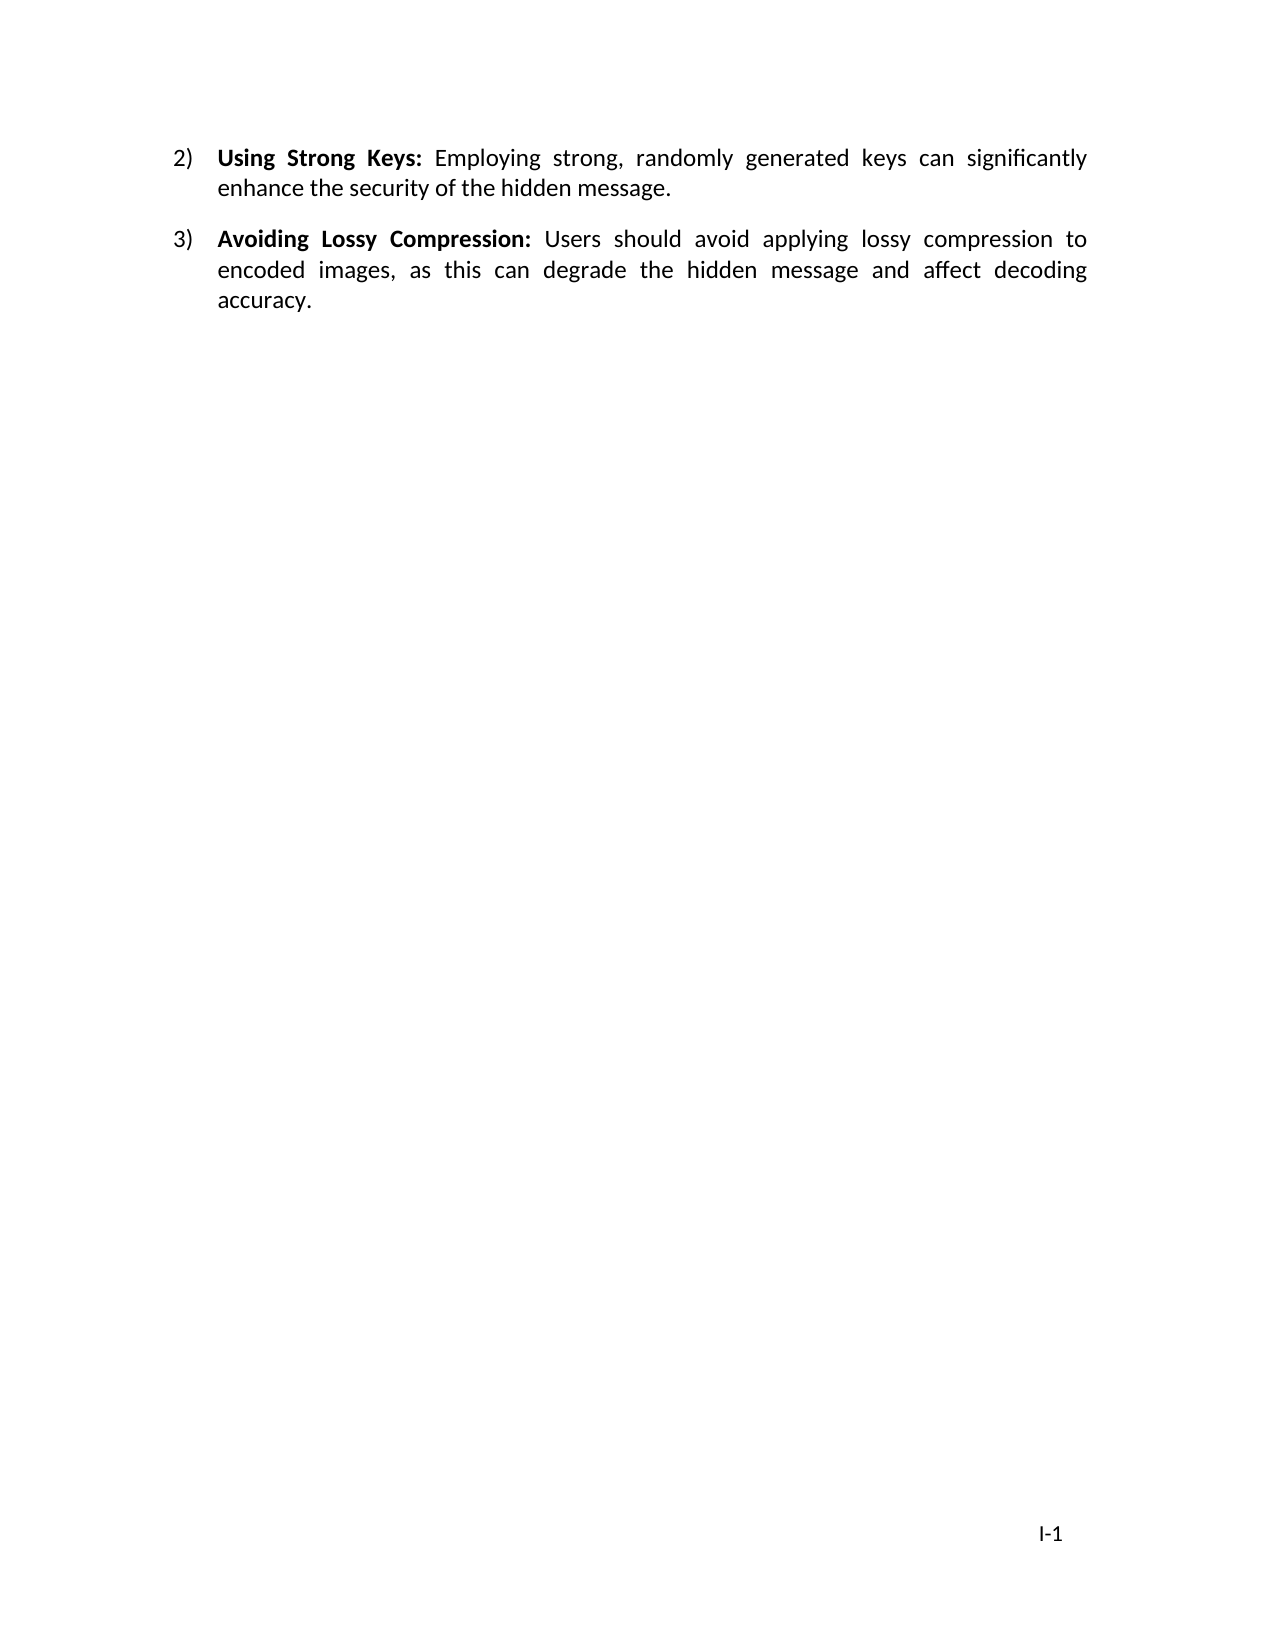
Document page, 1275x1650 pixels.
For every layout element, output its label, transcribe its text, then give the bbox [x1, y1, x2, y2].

list Avoiding Lossy Compression: Users should avoid applying lossy compression to encoded images, as this can degrade the hidden message and affect decoding accuracy. [173, 224, 1088, 315]
list Using Strong Keys: Employing strong, randomly generated keys can significantly enhance the security of the hidden message. [173, 142, 1088, 203]
